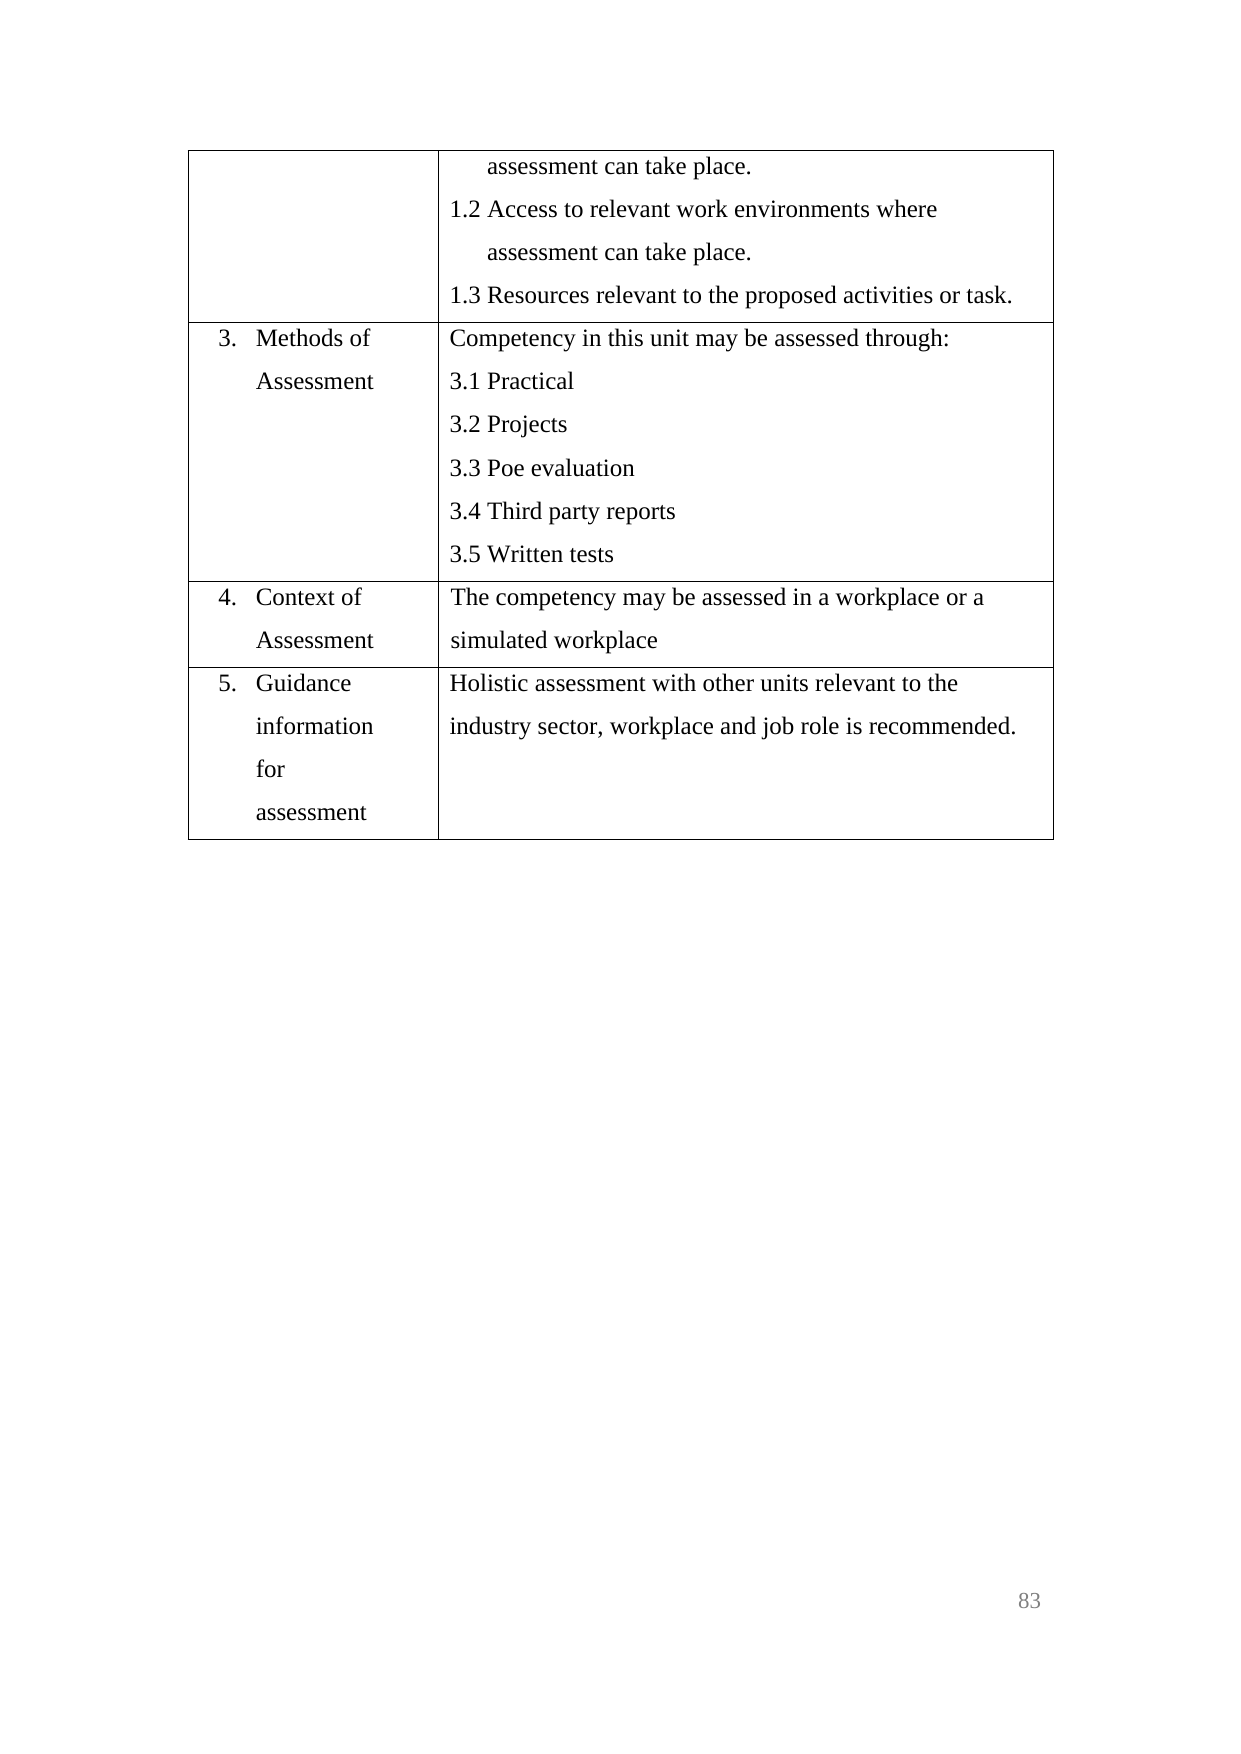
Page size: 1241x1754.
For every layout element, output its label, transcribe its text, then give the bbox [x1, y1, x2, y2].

table_cell Guidance information for assessment [189, 668, 438, 839]
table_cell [189, 151, 438, 322]
table_cell Methods of Assessment [189, 323, 438, 581]
table_cell The competency may be assessed in a workplace or a simulated workplace [439, 582, 1053, 667]
table_cell Holistic assessment with other units relevant to the industry sector, workplace and job role is recommended. [439, 668, 1053, 839]
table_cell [439, 151, 1053, 322]
table_cell Competency in this unit may be assessed through: 3.1 Practical 3.2 Projects 3.3 Poe evaluation 3.4 Third party reports 3.5 Written tests [439, 323, 1053, 581]
table_cell Context of Assessment [189, 582, 438, 667]
